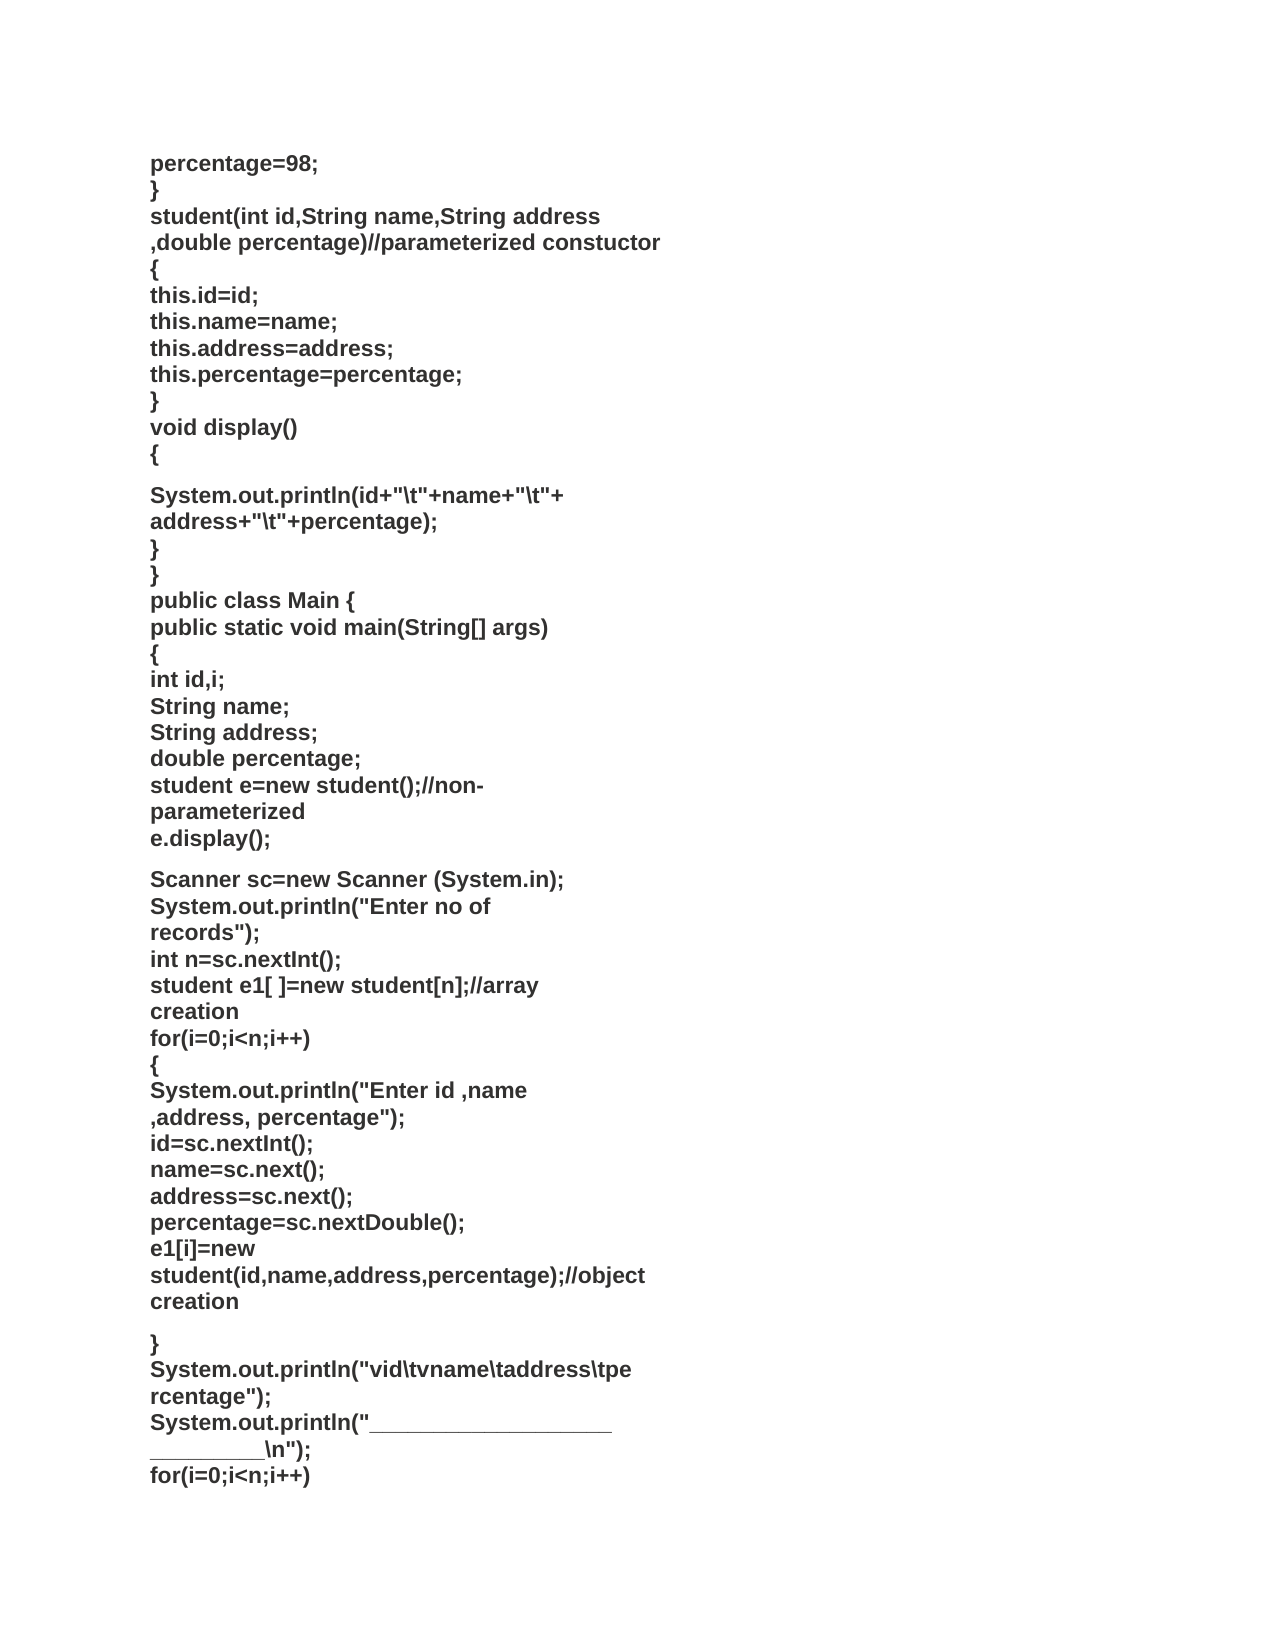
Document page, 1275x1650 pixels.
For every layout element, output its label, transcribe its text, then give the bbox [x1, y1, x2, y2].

text Scanner sc=new Scanner (System.in); System.out.println("Enter no of records"); int n=sc.nextInt(); student e1[ ]=new student[n];//array creation for(i=0;i<n;i++) { System.out.println("Enter id ,name ,address, percentage"); id=sc.nextInt(); name=sc.next(); address=sc.next(); percentage=sc.nextDouble(); e1[i]=new student(id,name,address,percentage);//object creation [150, 866, 1125, 1314]
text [150, 1330, 1125, 1488]
text System.out.println(id+"\t"+name+"\t"+ address+"\t"+percentage); } } public class Main { public static void main(String[] args) { int id,i; String name; String address; double percentage; student e=new student();//non- parameterized e.display(); [150, 482, 1125, 851]
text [150, 150, 1125, 466]
